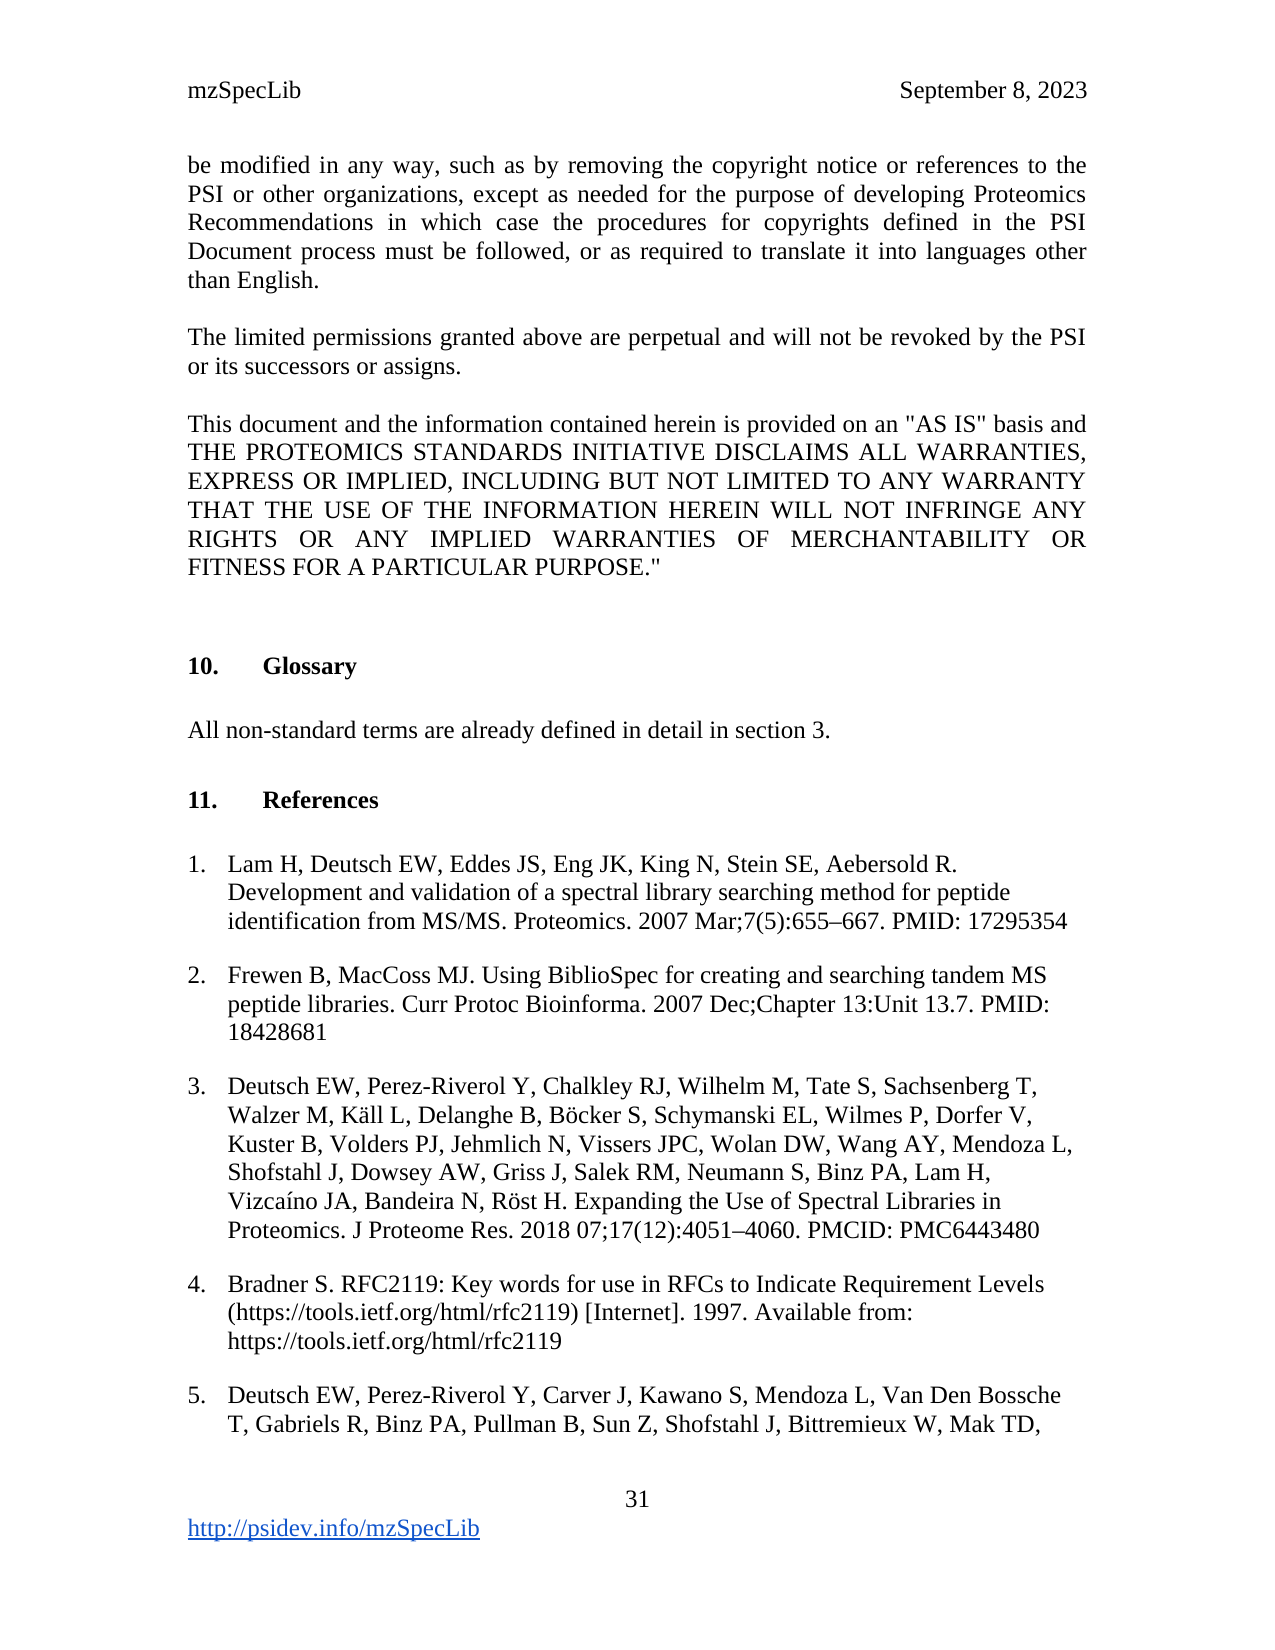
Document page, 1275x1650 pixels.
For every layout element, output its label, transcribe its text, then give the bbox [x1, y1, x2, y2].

subtitle References [187, 785, 1087, 814]
text The limited permissions granted above are perpetual and will not be revoked by the PSI or its successors or assigns. [187, 322, 1087, 380]
text 3. Deutsch EW, Perez-Riverol Y, Chalkley RJ, Wilhelm M, Tate S, Sachsenberg T, Walzer M, Käll L, Delanghe B, Böcker S, Schymanski EL, Wilmes P, Dorfer V, Kuster B, Volders PJ, Jehmlich N, Vissers JPC, Wolan DW, Wang AY, Mendoza L, Shofstahl J, Dowsey AW, Griss J, Salek RM, Neumann S, Binz PA, Lam H, Vizcaíno JA, Bandeira N, Röst H. Expanding the Use of Spectral Libraries in Proteomics. J Proteome Res. 2018 07;17(12):4051–4060. PMCID: PMC6443480 [187, 1071, 1087, 1244]
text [187, 150, 1087, 294]
text 1. Lam H, Deutsch EW, Eddes JS, Eng JK, King N, Stein SE, Aebersold R. Development and validation of a spectral library searching method for peptide identification from MS/MS. Proteomics. 2007 Mar;7(5):655–667. PMID: 17295354 [187, 849, 1087, 935]
text 4. Bradner S. RFC2119: Key words for use in RFCs to Indicate Requirement Levels (https://tools.ietf.org/html/rfc2119) [Internet]. 1997. Available from: https://tools.ietf.org/html/rfc2119 [187, 1269, 1087, 1355]
text 2. Frewen B, MacCoss MJ. Using BiblioSpec for creating and searching tandem MS peptide libraries. Curr Protoc Bioinforma. 2007 Dec;Chapter 13:Unit 13.7. PMID: 18428681 [187, 960, 1087, 1046]
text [187, 1380, 1087, 1437]
text This document and the information contained herein is provided on an "AS IS" basis and THE PROTEOMICS STANDARDS INITIATIVE DISCLAIMS ALL WARRANTIES, EXPRESS OR IMPLIED, INCLUDING BUT NOT LIMITED TO ANY WARRANTY THAT THE USE OF THE INFORMATION HEREIN WILL NOT INFRINGE ANY RIGHTS OR ANY IMPLIED WARRANTIES OF MERCHANTABILITY OR FITNESS FOR A PARTICULAR PURPOSE." [187, 409, 1087, 581]
text All non-standard terms are already defined in detail in section 3. [187, 715, 1087, 744]
subtitle Glossary [187, 651, 1087, 680]
